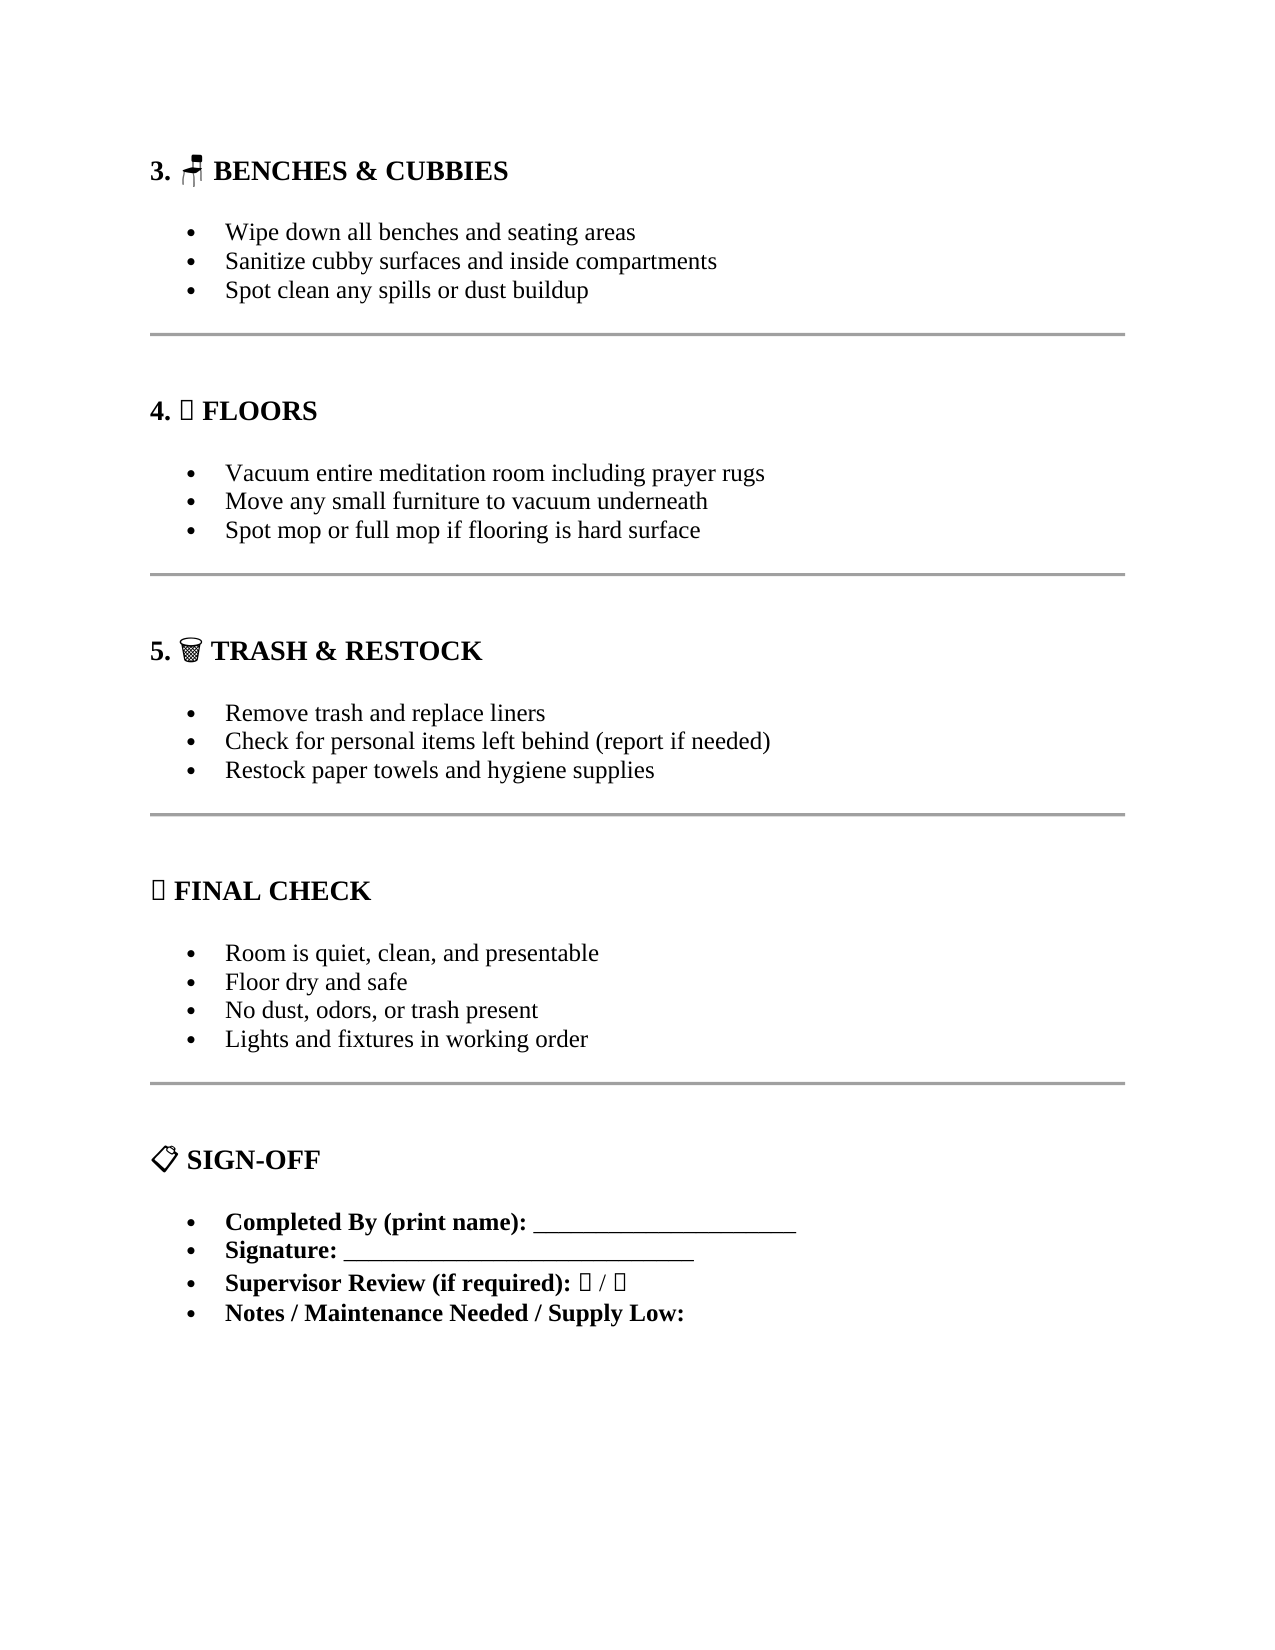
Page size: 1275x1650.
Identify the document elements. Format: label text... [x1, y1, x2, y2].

list Completed By (print name): _____________________ [187, 1207, 1125, 1235]
list Spot clean any spills or dust buildup [187, 275, 1125, 304]
list Floor dry and safe [187, 967, 1125, 995]
list Room is quiet, clean, and presentable [187, 938, 1125, 967]
list Notes / Maintenance Needed / Supply Low: [187, 1298, 1125, 1327]
list Check for personal items left behind (report if needed) [187, 726, 1125, 755]
list Wipe down all benches and seating areas [187, 217, 1125, 246]
list Sanitize cubby surfaces and inside compartments [187, 246, 1125, 275]
list Restock paper towels and hygiene supplies [187, 755, 1125, 784]
list Signature: ____________________________ [187, 1235, 1125, 1264]
text 📋 SIGN-OFF [150, 1139, 1125, 1177]
text 4. 🧹 FLOORS [150, 390, 1125, 428]
list No dust, odors, or trash present [187, 995, 1125, 1024]
text 5. 🗑 TRASH & RESTOCK [150, 630, 1125, 668]
text 🧾 FINAL CHECK [150, 870, 1125, 909]
list Lights and fixtures in working order [187, 1024, 1125, 1053]
list Spot mop or full mop if flooring is hard surface [187, 515, 1125, 544]
text 3. 🪑 BENCHES & CUBBIES [150, 150, 1125, 188]
list Supervisor Review (if required): ✅ / ❌ [187, 1264, 1125, 1298]
list Remove trash and replace liners [187, 698, 1125, 726]
list Move any small furniture to vacuum underneath [187, 486, 1125, 515]
list Vacuum entire meditation room including prayer rugs [187, 458, 1125, 486]
